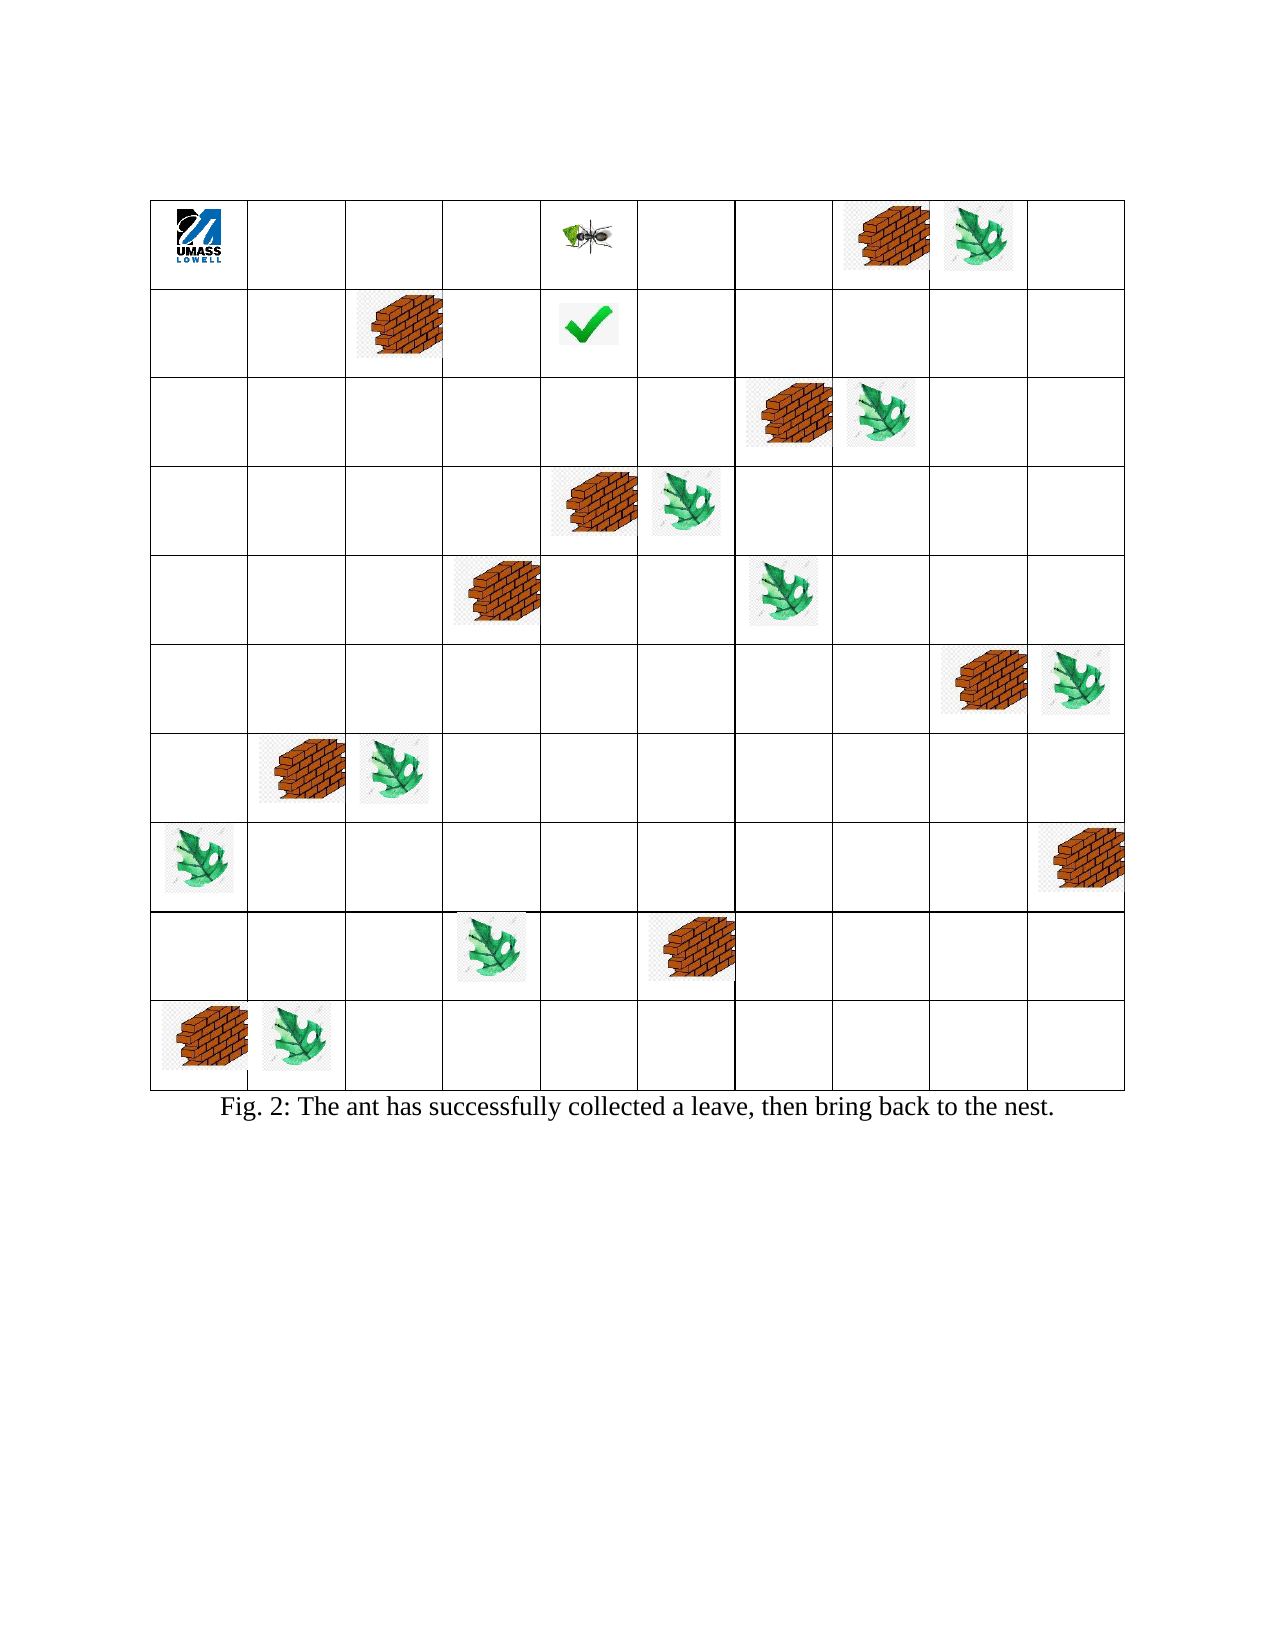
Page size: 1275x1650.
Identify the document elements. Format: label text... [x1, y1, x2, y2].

table_cell [638, 378, 734, 466]
table_cell [1028, 378, 1124, 466]
text Fig. 2: The ant has successfully collected a leave, then bring back to the nest. [150, 1091, 1125, 1122]
picture [164, 823, 234, 893]
table_cell [346, 734, 442, 822]
table_cell [346, 290, 442, 377]
table_cell [151, 645, 247, 733]
table_cell [1028, 823, 1124, 911]
table_cell [541, 645, 637, 733]
table_cell [736, 378, 832, 466]
table_cell [346, 913, 442, 1000]
table_cell [638, 1001, 734, 1089]
table_cell [736, 734, 832, 822]
table_cell [1028, 556, 1124, 644]
table_header [930, 201, 1027, 289]
table_cell [833, 556, 929, 644]
table_cell [151, 290, 247, 377]
table_cell [541, 467, 637, 555]
table_cell [736, 556, 832, 644]
table_cell [248, 913, 345, 1000]
picture [262, 1001, 332, 1071]
table_cell [151, 913, 247, 1000]
table_header [346, 201, 442, 289]
picture [648, 913, 735, 981]
table_cell [736, 823, 832, 911]
table_cell [151, 734, 247, 822]
table_cell [930, 645, 1027, 733]
table_header [736, 201, 832, 289]
table_cell [930, 378, 1027, 466]
table_cell [151, 556, 247, 644]
table_cell [833, 823, 929, 911]
table_cell [346, 823, 442, 911]
table_cell [346, 1001, 442, 1089]
table_cell [248, 378, 345, 466]
picture [176, 207, 222, 265]
table_cell [1028, 1001, 1124, 1089]
picture [457, 912, 526, 982]
table_header [248, 201, 345, 289]
table_cell [443, 467, 540, 555]
table_cell [638, 556, 734, 644]
table_cell [1028, 290, 1124, 377]
table_cell [248, 556, 345, 644]
table_header [1028, 201, 1124, 289]
table_cell [638, 913, 734, 1000]
table_cell [930, 734, 1027, 822]
table_cell [736, 913, 832, 1000]
table_cell [346, 378, 442, 466]
table_cell [443, 823, 540, 911]
table_cell [248, 734, 345, 822]
table_cell [541, 823, 637, 911]
table_cell [443, 556, 540, 644]
table_cell [833, 734, 929, 822]
table_cell [248, 290, 345, 377]
table_cell [833, 378, 929, 466]
table_cell [930, 290, 1027, 377]
table_header [833, 201, 929, 289]
table_cell [638, 734, 734, 822]
table_cell [736, 290, 832, 377]
table_cell [151, 1001, 247, 1089]
picture [651, 467, 721, 536]
picture [941, 645, 1028, 714]
table_cell [443, 734, 540, 822]
table_cell [443, 1001, 540, 1089]
table_cell [638, 823, 734, 911]
table_cell [346, 645, 442, 733]
table_cell [346, 467, 442, 555]
table_cell [443, 913, 540, 1000]
table_header [443, 201, 540, 289]
picture [359, 734, 429, 804]
table_cell [930, 1001, 1027, 1089]
table_cell [443, 290, 540, 377]
picture [161, 1002, 248, 1070]
table_cell [833, 645, 929, 733]
table_cell [248, 823, 345, 911]
table_header [541, 201, 637, 289]
table_cell [1028, 645, 1124, 733]
table_cell [541, 913, 637, 1000]
table_cell [151, 467, 247, 555]
picture [558, 303, 619, 345]
table_cell [638, 290, 734, 377]
table_cell [443, 378, 540, 466]
table_cell [736, 1001, 832, 1089]
table_cell [541, 734, 637, 822]
table_cell [346, 556, 442, 644]
picture [453, 556, 540, 625]
picture [749, 556, 819, 626]
table_cell [736, 467, 832, 555]
table_cell [833, 467, 929, 555]
picture [558, 206, 619, 266]
table_cell [930, 913, 1027, 1000]
table_cell [833, 913, 929, 1000]
table_header [638, 201, 734, 289]
picture [259, 735, 346, 803]
table_cell [930, 467, 1027, 555]
picture [746, 378, 833, 447]
table_cell [151, 823, 247, 911]
table_cell [541, 556, 637, 644]
table_cell [541, 378, 637, 466]
table_cell [248, 1001, 345, 1089]
table_cell [443, 645, 540, 733]
picture [356, 290, 443, 358]
table_cell [833, 290, 929, 377]
table_cell [930, 556, 1027, 644]
table_cell [1028, 734, 1124, 822]
picture [1041, 645, 1111, 715]
picture [843, 201, 930, 270]
table_cell [248, 645, 345, 733]
table_cell [638, 645, 734, 733]
table_cell [833, 1001, 929, 1089]
table_header [151, 201, 247, 289]
picture [551, 467, 638, 536]
table_cell [541, 290, 637, 377]
table_cell [248, 467, 345, 555]
table_cell [638, 467, 734, 555]
table_cell [1028, 913, 1124, 1000]
table_cell [930, 823, 1027, 911]
picture [943, 201, 1013, 271]
table_cell [1028, 467, 1124, 555]
picture [846, 378, 916, 447]
table_cell [736, 645, 832, 733]
table_cell [151, 378, 247, 466]
table_cell [541, 1001, 637, 1089]
picture [1038, 823, 1125, 892]
